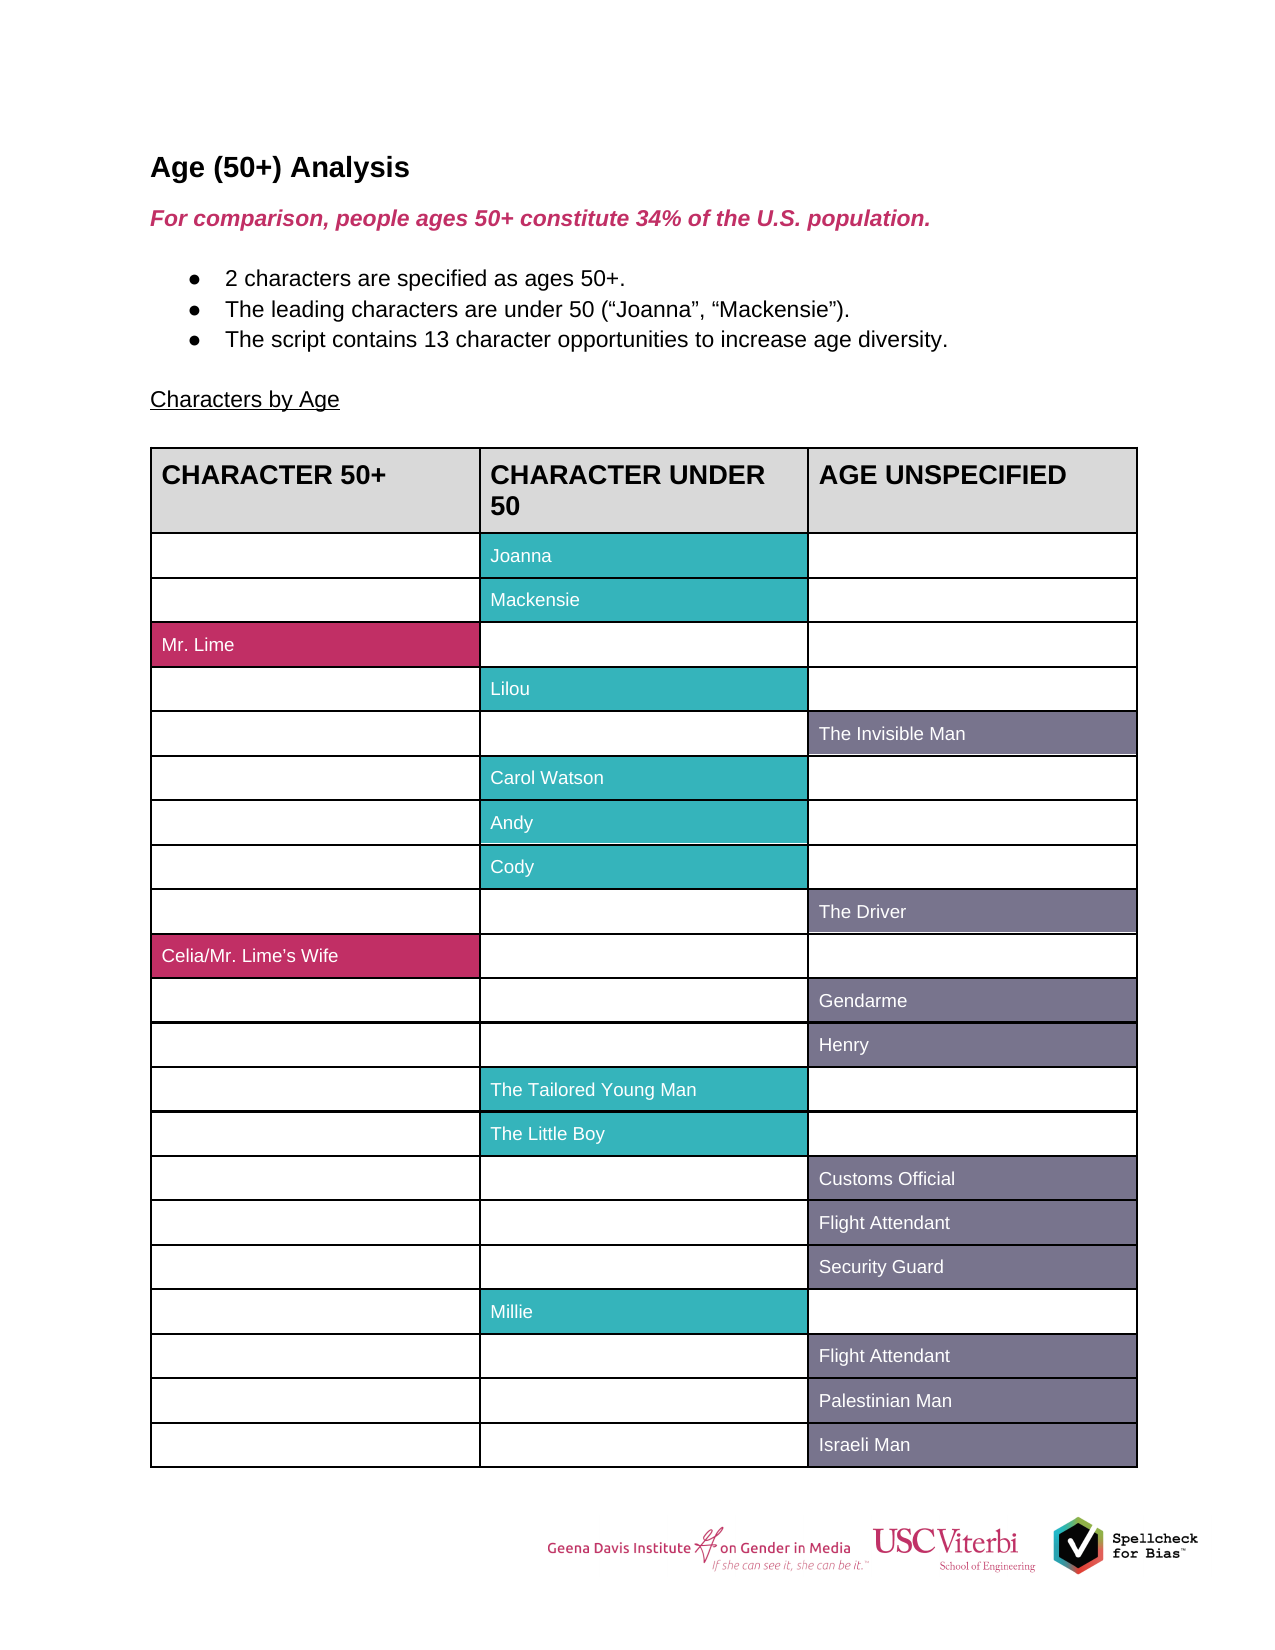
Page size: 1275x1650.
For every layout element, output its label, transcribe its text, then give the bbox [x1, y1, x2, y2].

table_cell The Tailored Young Man [481, 1068, 807, 1110]
table_cell [809, 801, 1136, 843]
table_cell [481, 1335, 807, 1377]
table_cell Carol Watson [481, 757, 807, 799]
table_cell [152, 757, 479, 799]
table_cell [481, 712, 807, 754]
table_cell [152, 1157, 479, 1199]
table_cell Gendarme [809, 979, 1136, 1021]
table_cell [809, 579, 1136, 621]
table_cell [152, 712, 479, 754]
list The leading characters are under 50 (“Joanna”, “Mackensie”). [187, 296, 1125, 322]
table_cell [481, 1024, 807, 1066]
table_cell [809, 1068, 1136, 1110]
table_cell [152, 1335, 479, 1377]
table_cell [152, 801, 479, 843]
table_cell [152, 1246, 479, 1288]
table_cell Henry [809, 1024, 1136, 1066]
table_cell [152, 846, 479, 888]
table_cell [481, 979, 807, 1021]
table_cell Lilou [481, 668, 807, 710]
table_cell Cody [481, 846, 807, 888]
table_cell Millie [481, 1290, 807, 1333]
table_cell [481, 890, 807, 932]
table_cell The Invisible Man [809, 712, 1136, 754]
table_header AGE UNSPECIFIED [809, 449, 1136, 532]
table_cell [152, 1424, 479, 1466]
table_cell [152, 668, 479, 710]
table_cell The Driver [809, 890, 1136, 932]
table_cell [809, 1290, 1136, 1333]
table_cell Flight Attendant [809, 1335, 1136, 1377]
table_header CHARACTER UNDER 50 [481, 449, 807, 532]
table_cell [152, 979, 479, 1021]
table_cell [152, 1113, 479, 1155]
table_cell Mackensie [481, 579, 807, 621]
table_cell The Little Boy [481, 1113, 807, 1155]
table_cell [152, 534, 479, 577]
table_cell [152, 890, 479, 932]
table_cell [481, 1424, 807, 1466]
table_cell [809, 935, 1136, 977]
table_cell Celia/Mr. Lime’s Wife [152, 935, 479, 977]
table_cell [481, 1379, 807, 1422]
table_cell Palestinian Man [809, 1379, 1136, 1422]
table_cell [481, 1201, 807, 1244]
table_cell [809, 846, 1136, 888]
table_cell Andy [481, 801, 807, 843]
table_cell [481, 935, 807, 977]
table_header CHARACTER 50+ [152, 449, 479, 532]
table_cell [809, 668, 1136, 710]
table_cell [152, 1290, 479, 1333]
table_cell Customs Official [809, 1157, 1136, 1199]
table_cell [809, 1113, 1136, 1155]
table_cell [481, 1157, 807, 1199]
table_cell [152, 579, 479, 621]
table_cell [152, 1024, 479, 1066]
table_cell [809, 757, 1136, 799]
table_cell Flight Attendant [809, 1201, 1136, 1244]
table_cell [481, 623, 807, 666]
table_cell [152, 1379, 479, 1422]
list 2 characters are specified as ages 50+. [187, 265, 1125, 292]
table_cell Security Guard [809, 1246, 1136, 1288]
table_cell [809, 534, 1136, 577]
list The script contains 13 character opportunities to increase age diversity. [187, 326, 1125, 352]
table_cell Israeli Man [809, 1424, 1136, 1466]
picture [532, 1515, 1212, 1577]
table_cell [152, 1201, 479, 1244]
table_cell Joanna [481, 534, 807, 577]
table_cell [809, 623, 1136, 666]
text Age (50+) Analysis [150, 150, 1125, 183]
text For comparison, people ages 50+ constitute 34% of the U.S. population. [150, 205, 1125, 231]
table_cell [481, 1246, 807, 1288]
table_cell Mr. Lime [152, 623, 479, 666]
table_cell [152, 1068, 479, 1110]
text Characters by Age [150, 386, 1125, 413]
